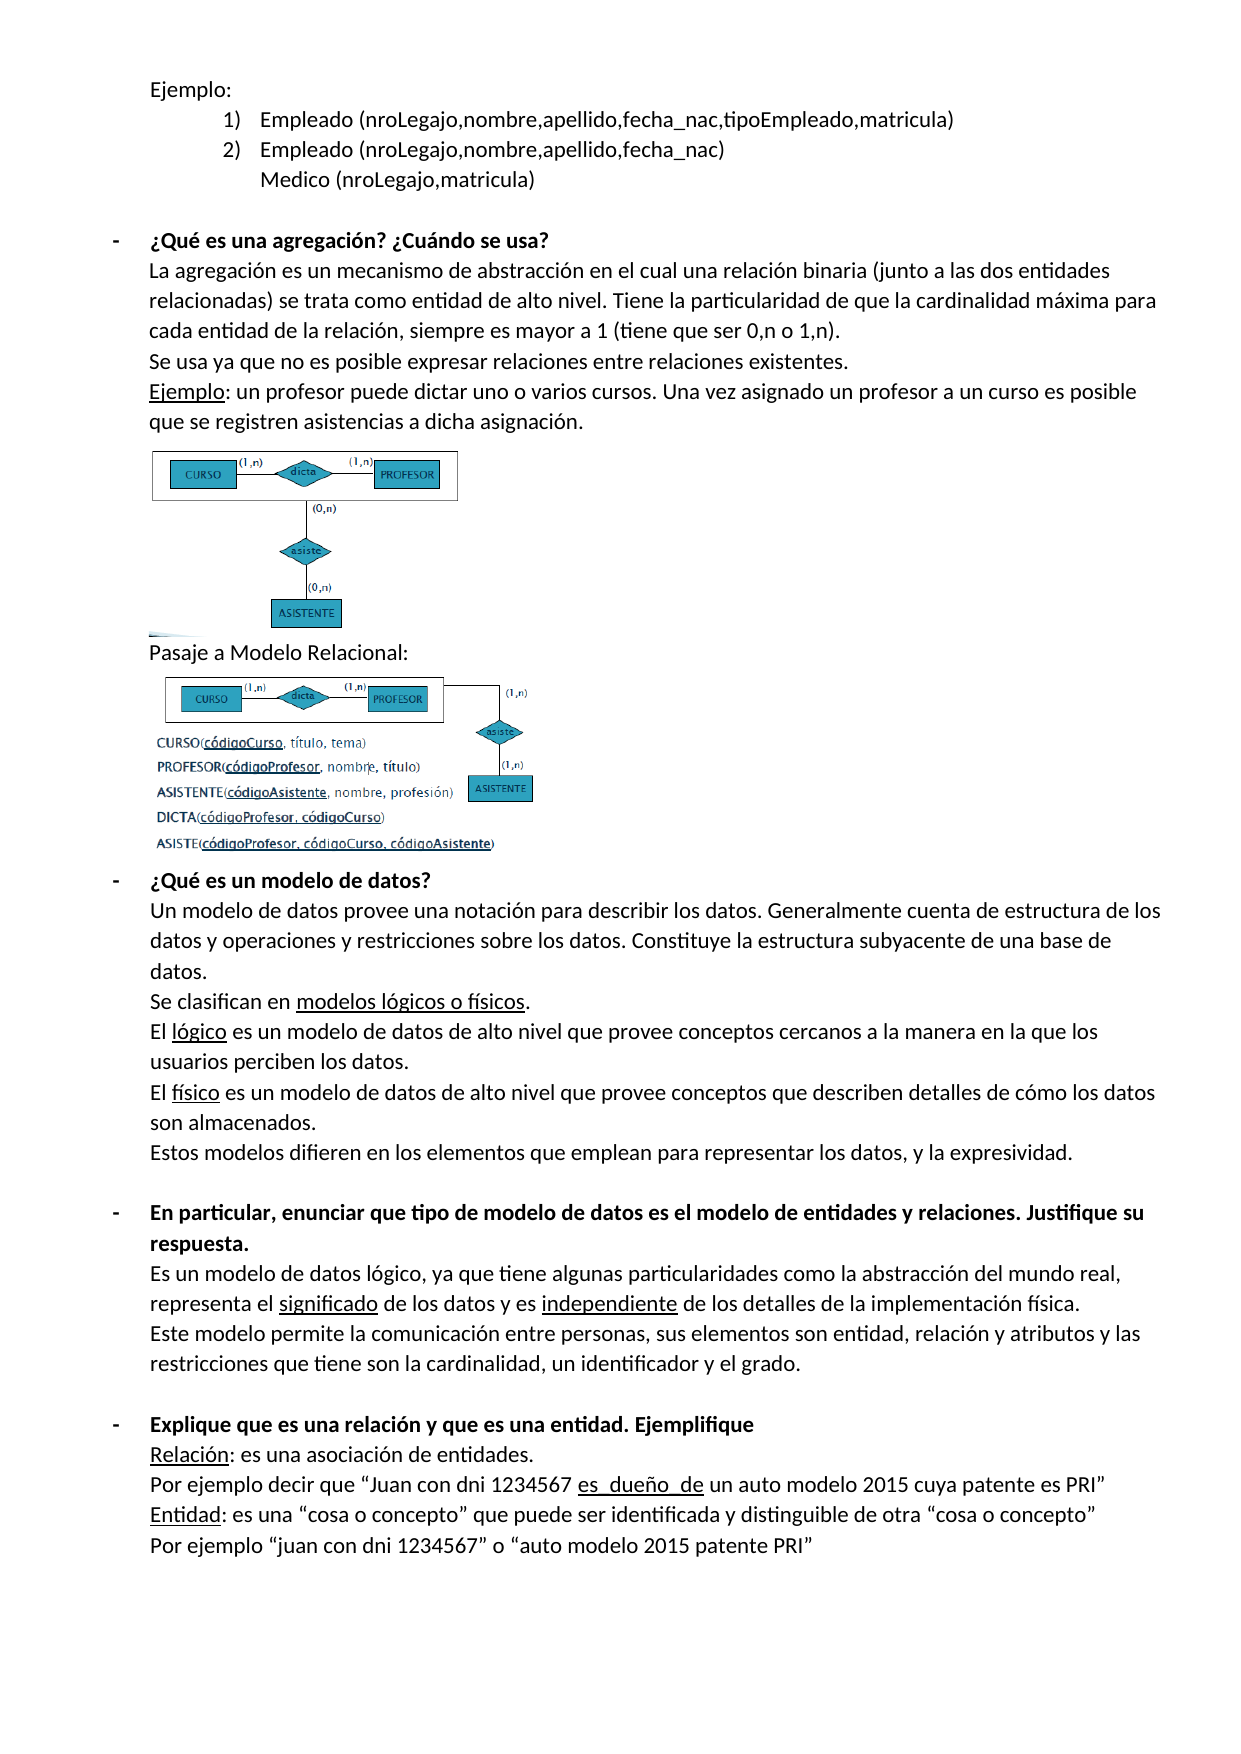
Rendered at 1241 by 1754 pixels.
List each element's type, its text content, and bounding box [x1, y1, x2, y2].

list El físico es un modelo de datos de alto nivel que provee conceptos que describen detalles de cómo los datos son almacenados. [150, 1078, 1165, 1136]
list Empleado (nroLegajo,nombre,apellido,fecha_nac,tipoEmpleado,matricula) [222, 105, 1165, 133]
list Por ejemplo “juan con dni 1234567” o “auto modelo 2015 patente PRI” [150, 1531, 1165, 1559]
list Por ejemplo decir que “Juan con dni 1234567 es_dueño_de un auto modelo 2015 cuya patente es PRI” [150, 1470, 1165, 1498]
list Este modelo permite la comunicación entre personas, sus elementos son entidad, relación y atributos y las restricciones que tiene son la cardinalidad, un identificador y el grado. [150, 1319, 1165, 1378]
list Relación: es una asociación de entidades. [150, 1440, 1165, 1468]
list Entidad: es una “cosa o concepto” que puede ser identificada y distinguible de otra “cosa o concepto” [150, 1501, 1165, 1529]
list Ejemplo: un profesor puede dictar uno o varios cursos. Una vez asignado un profesor a un curso es posible que se registren asistencias a dicha asignación. [149, 377, 1165, 435]
list Un modelo de datos provee una notación para describir los datos. Generalmente cuenta de estructura de los datos y operaciones y restricciones sobre los datos. Constituye la estructura subyacente de una base de datos. [150, 896, 1165, 985]
list ¿Qué es una agregación? ¿Cuándo se usa? [112, 226, 1165, 254]
list La agregación es un mecanismo de abstracción en el cual una relación binaria (junto a las dos entidades relacionadas) se trata como entidad de alto nivel. Tiene la particularidad de que la cardinalidad máxima para cada entidad de la relación, siempre es mayor a 1 (tiene que ser 0,n o 1,n). [149, 256, 1165, 345]
list ¿Qué es un modelo de datos? [112, 866, 1165, 894]
list Explique que es una relación y que es una entidad. Ejemplifique [112, 1410, 1165, 1438]
picture [148, 437, 467, 637]
list Medico (nroLegajo,matricula) [260, 166, 1165, 194]
list Es un modelo de datos lógico, ya que tiene algunas particularidades como la abstracción del mundo real, representa el significado de los datos y es independiente de los detalles de la implementación física. [150, 1259, 1165, 1317]
list Estos modelos difieren en los elementos que emplean para representar los datos, y la expresividad. [150, 1138, 1165, 1166]
picture [148, 668, 540, 864]
list Empleado (nroLegajo,nombre,apellido,fecha_nac) [222, 135, 1165, 163]
list Ejemplo: [150, 75, 1165, 103]
list Pasaje a Modelo Relacional: [149, 638, 1165, 667]
list Se clasifican en modelos lógicos o físicos. [150, 987, 1165, 1015]
list En particular, enunciar que tipo de modelo de datos es el modelo de entidades y relaciones. Justifique su respuesta. [112, 1198, 1165, 1257]
list Se usa ya que no es posible expresar relaciones entre relaciones existentes. [149, 347, 1165, 375]
list El lógico es un modelo de datos de alto nivel que provee conceptos cercanos a la manera en la que los usuarios perciben los datos. [150, 1017, 1165, 1076]
